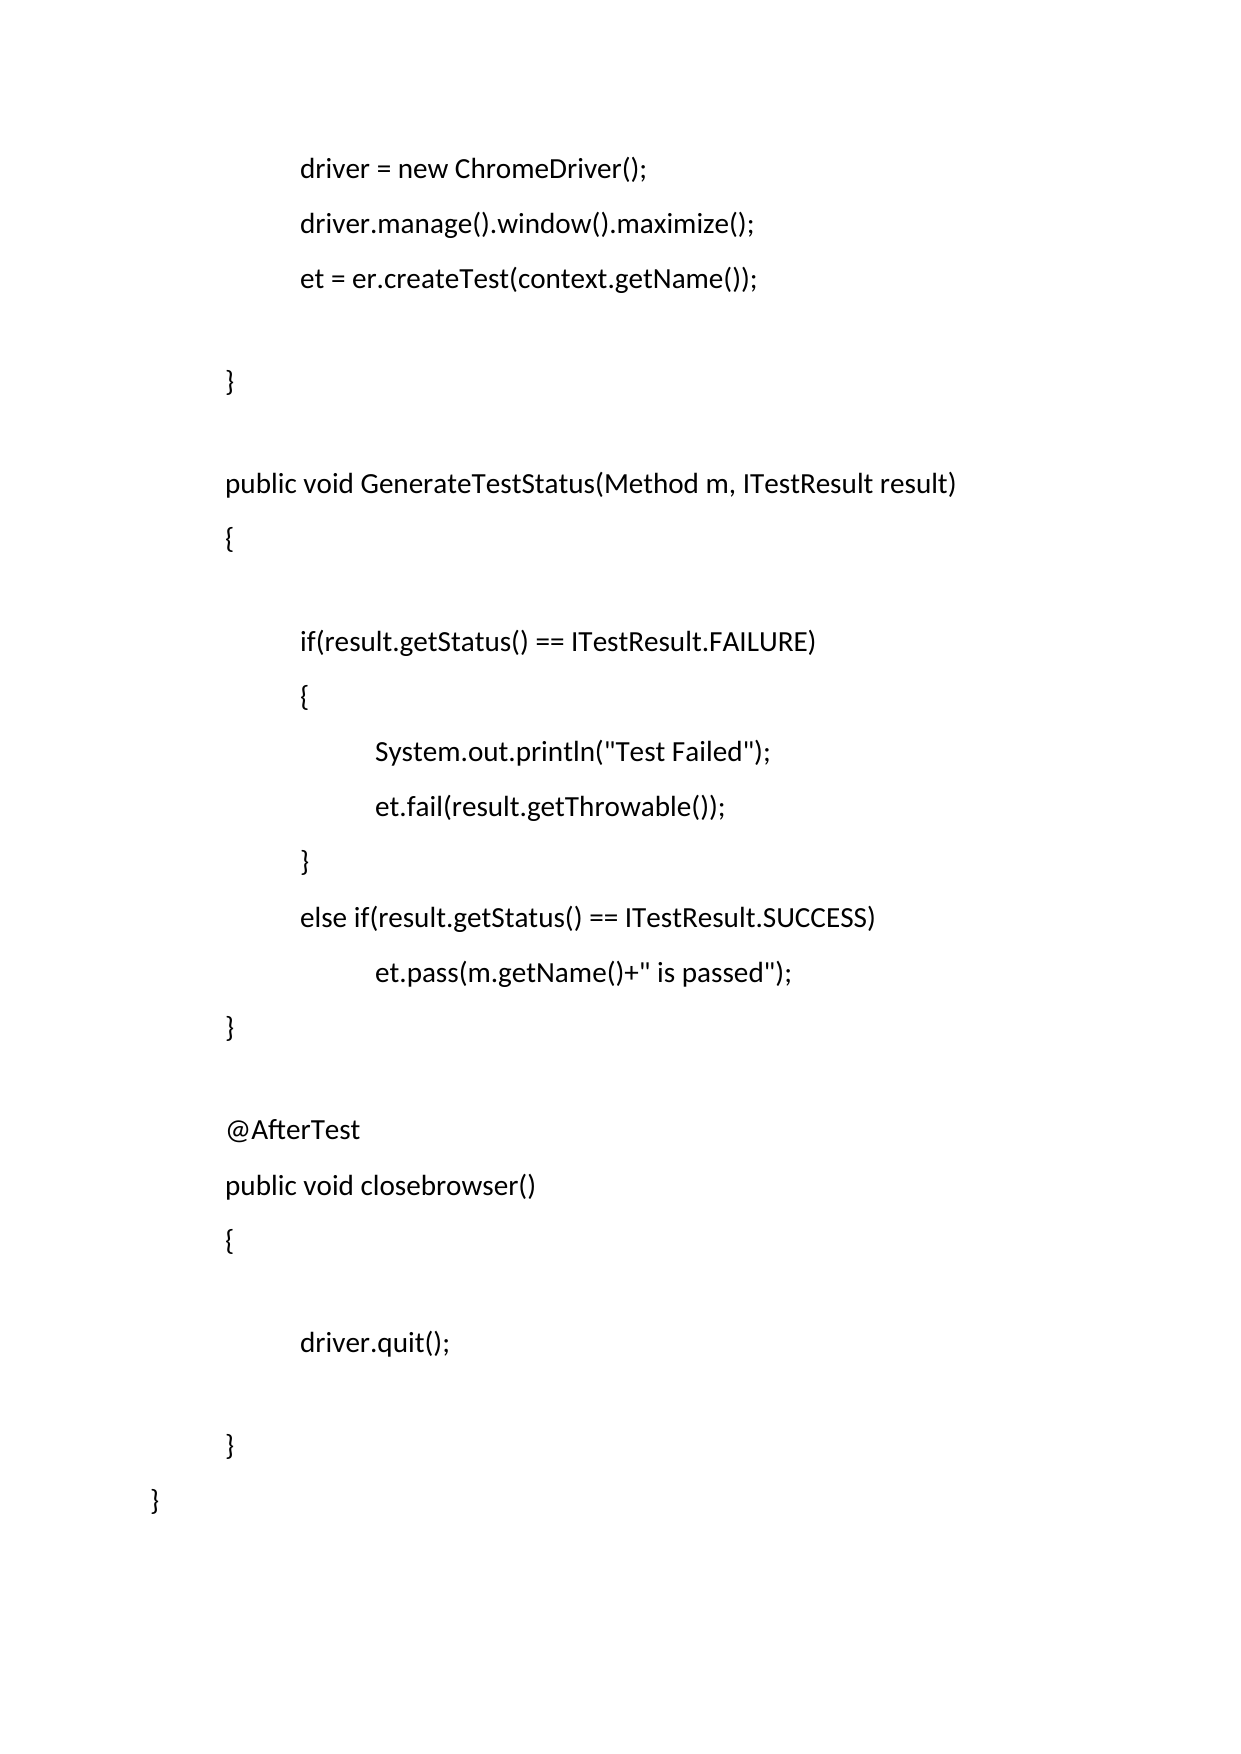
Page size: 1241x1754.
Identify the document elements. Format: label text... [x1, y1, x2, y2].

text } [150, 1427, 1090, 1462]
text { [150, 521, 1090, 556]
text driver.quit(); [150, 1324, 1090, 1360]
text } [150, 363, 1090, 398]
text } [150, 1482, 1090, 1518]
text @AfterTest [150, 1111, 1090, 1147]
text et.fail(result.getThrowable()); [150, 788, 1090, 824]
text } [150, 1009, 1090, 1044]
text et.pass(m.getName()+" is passed"); [150, 954, 1090, 989]
text System.out.println("Test Failed"); [150, 733, 1090, 769]
text } [150, 843, 1090, 879]
text { [150, 678, 1090, 714]
text else if(result.getStatus() == ITestResult.SUCCESS) [150, 899, 1090, 934]
text et = er.createTest(context.getName()); [150, 260, 1090, 296]
text public void GenerateTestStatus(Method m, ITestResult result) [150, 465, 1090, 501]
text if(result.getStatus() == ITestResult.FAILURE) [150, 623, 1090, 659]
text public void closebrowser() [150, 1167, 1090, 1202]
text driver = new ChromeDriver(); [150, 150, 1090, 186]
text driver.manage().window().maximize(); [150, 205, 1090, 241]
text { [150, 1222, 1090, 1257]
